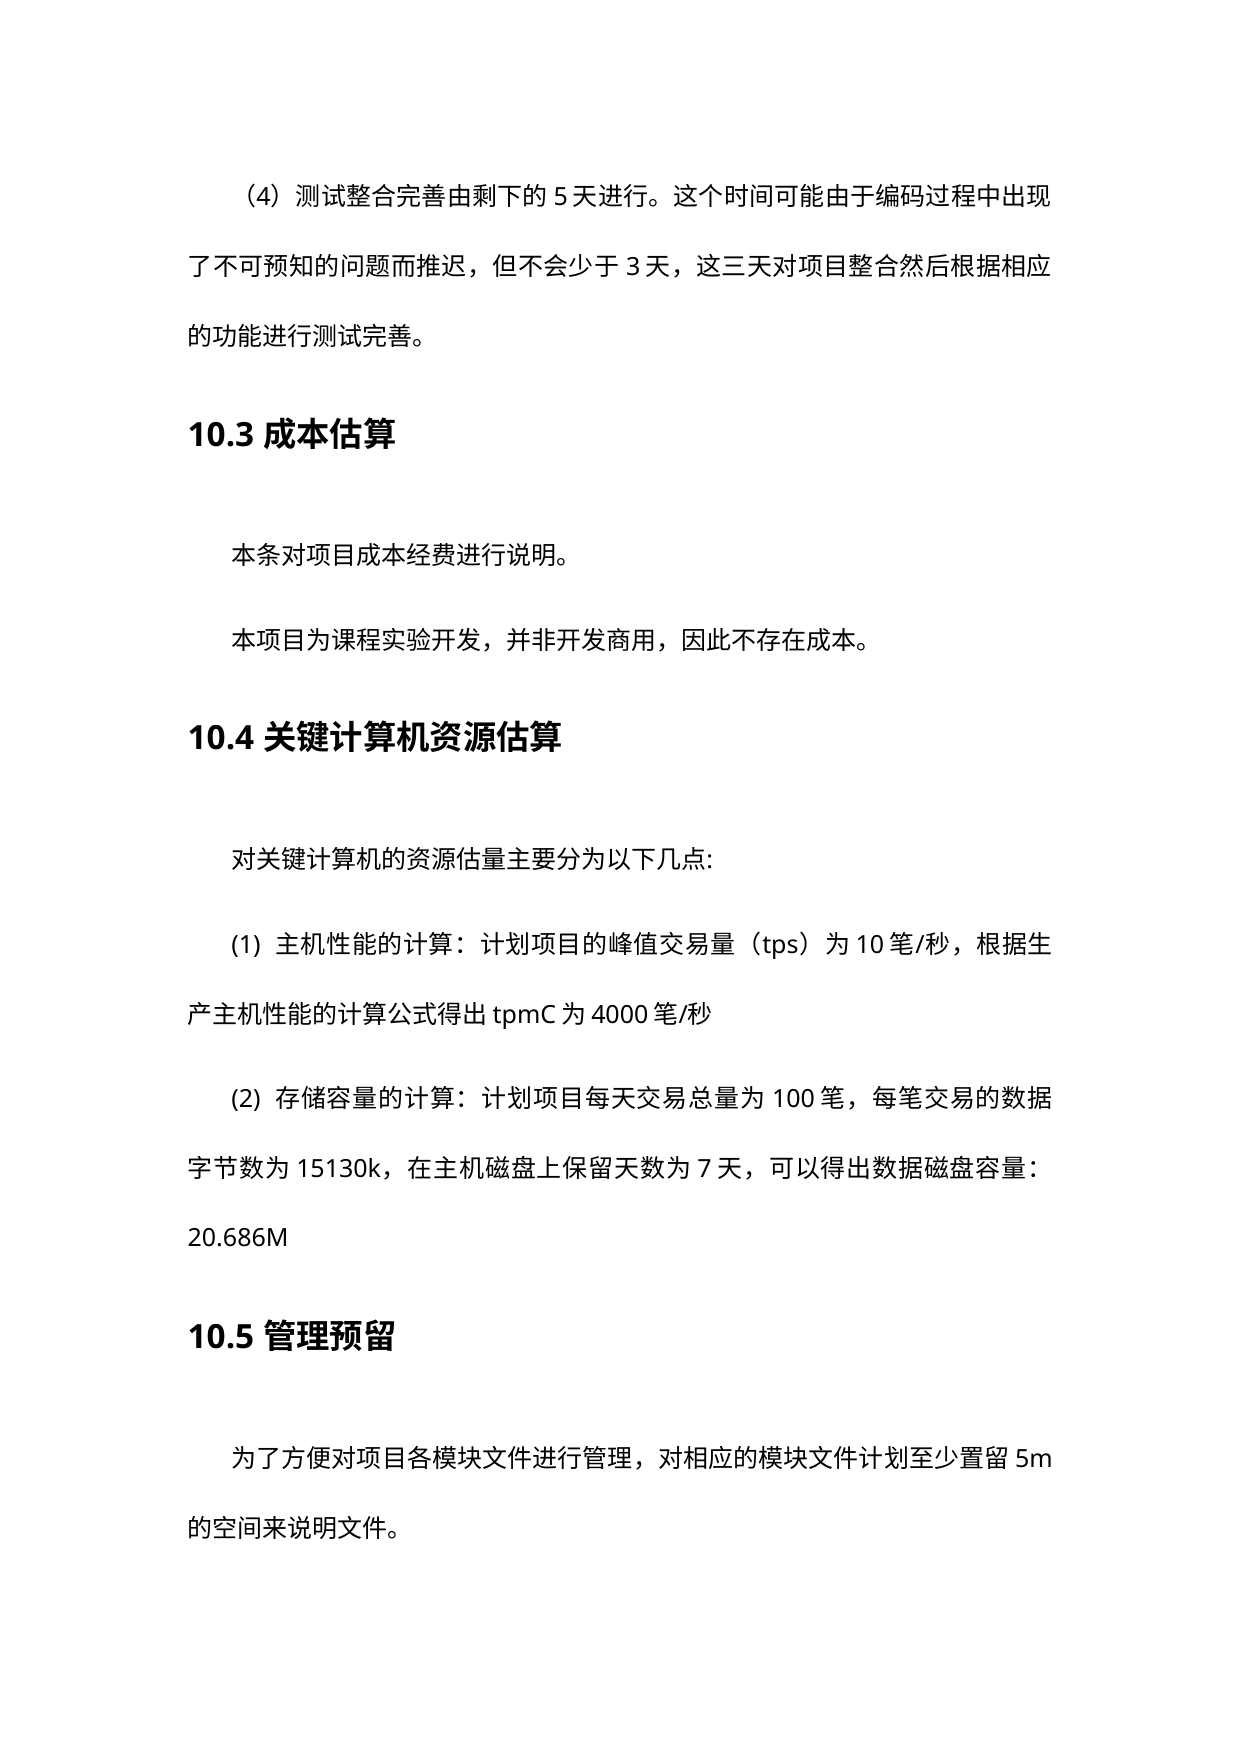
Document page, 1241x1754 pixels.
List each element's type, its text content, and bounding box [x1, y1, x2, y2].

subtitle 10.5 管理预留 [187, 1301, 1053, 1366]
subtitle 10.4 关键计算机资源估算 [187, 703, 1053, 768]
text 本条对项目成本经费进行说明。 [187, 521, 1053, 586]
subtitle 10.3 成本估算 [187, 399, 1053, 464]
text 本项目为课程实验开发，并非开发商用，因此不存在成本。 [187, 606, 1053, 671]
list 存储容量的计算：计划项目每天交易总量为100笔，每笔交易的数据字节数为15130k，在主机磁盘上保留天数为7天，可以得出数据磁盘容量：20.686M [187, 1064, 1053, 1269]
text 为了方便对项目各模块文件进行管理，对相应的模块文件计划至少置留5m的空间来说明文件。 [187, 1424, 1053, 1559]
text 对关键计算机的资源估量主要分为以下几点: [187, 825, 1053, 890]
list 主机性能的计算：计划项目的峰值交易量（tps）为10笔/秒，根据生产主机性能的计算公式得出tpmC为4000笔/秒 [187, 910, 1053, 1045]
list 测试整合完善由剩下的5天进行。这个时间可能由于编码过程中出现了不可预知的问题而推迟，但不会少于3天，这三天对项目整合然后根据相应的功能进行测试完善。 [187, 162, 1053, 367]
